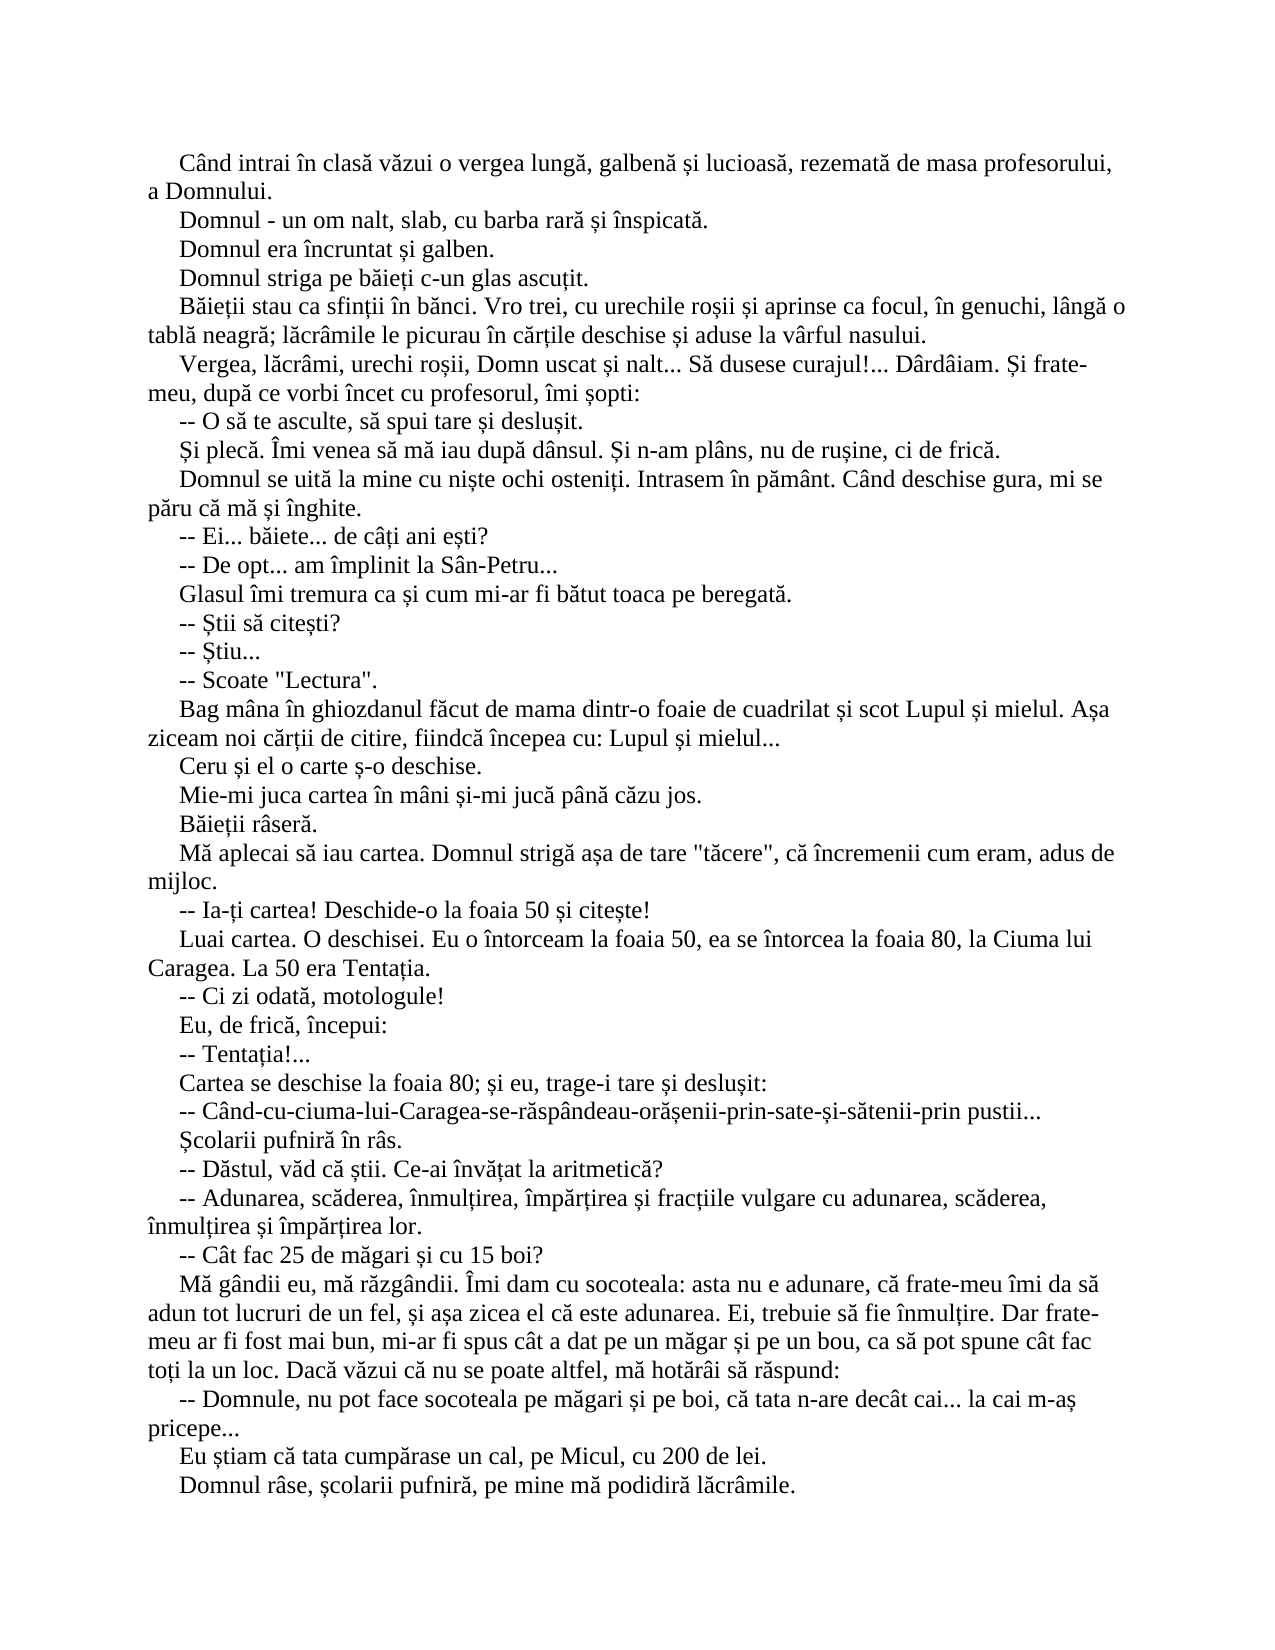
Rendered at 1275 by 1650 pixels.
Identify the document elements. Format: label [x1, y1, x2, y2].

text [148, 148, 1127, 1499]
